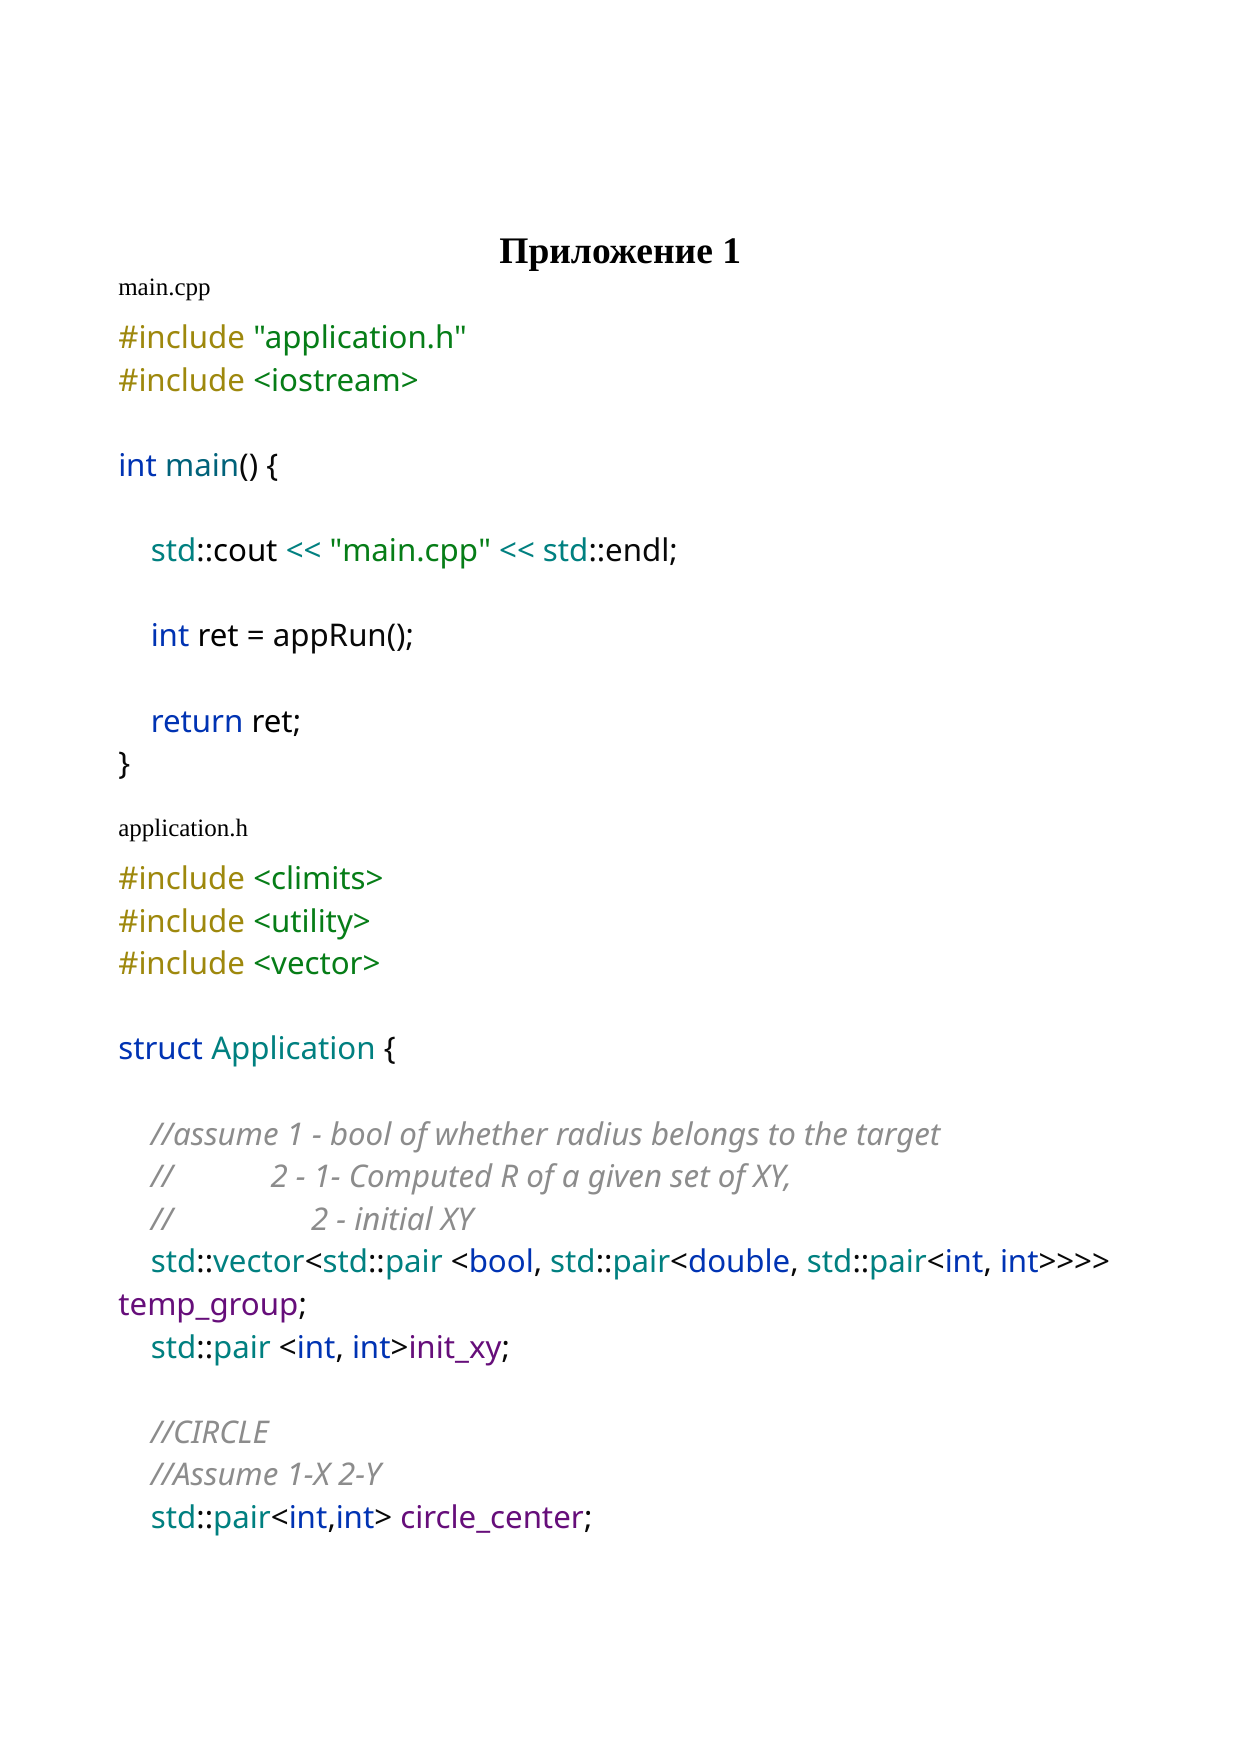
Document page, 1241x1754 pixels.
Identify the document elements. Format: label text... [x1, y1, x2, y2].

text application.h [118, 813, 1122, 841]
subtitle Приложение 1 [118, 229, 1122, 272]
text #include "application.h" #include <iostream> int main() { std::cout << "main.cpp" << std::endl; int ret = appRun(); return ret; } [118, 315, 1122, 813]
text main.cpp [118, 272, 1122, 301]
